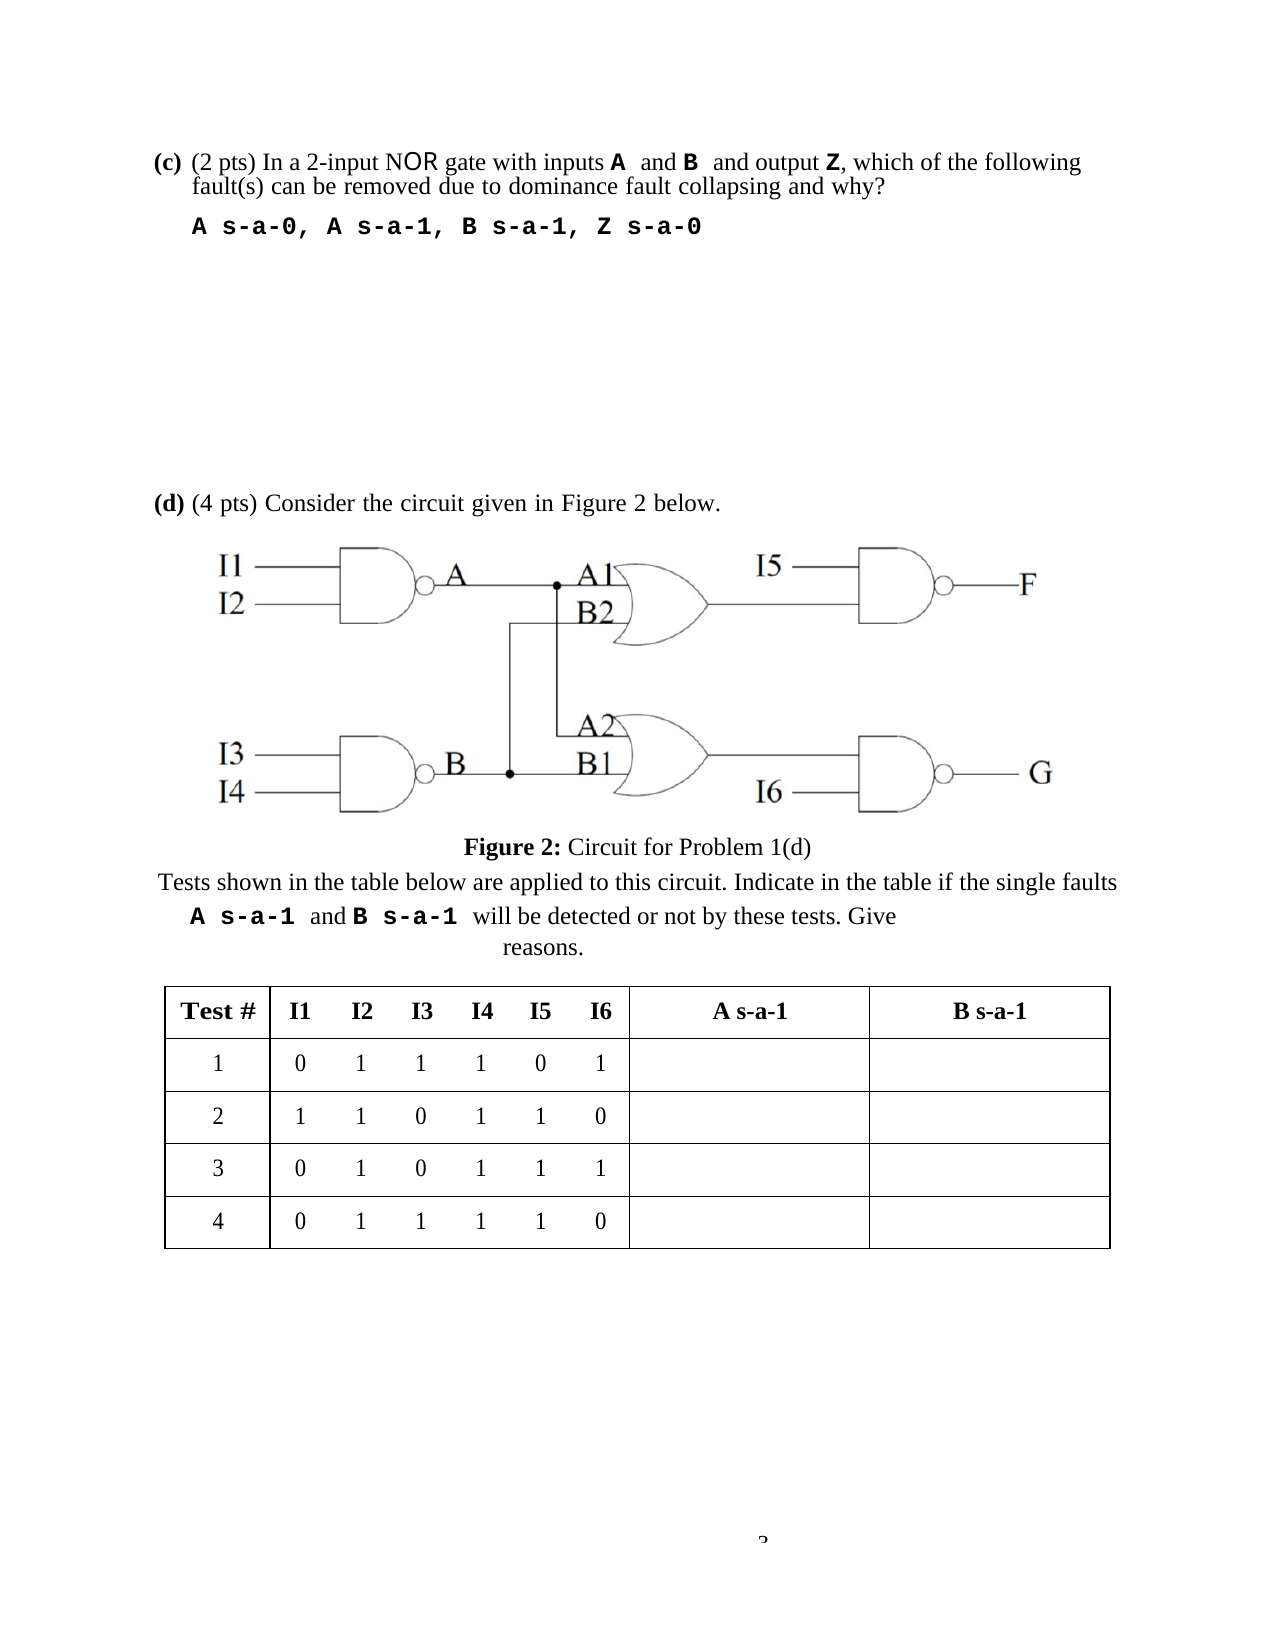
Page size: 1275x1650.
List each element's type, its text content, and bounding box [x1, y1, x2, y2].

table_header I5 [510, 987, 570, 1038]
table_cell 0 [271, 1144, 330, 1196]
table_cell 1 [330, 1197, 390, 1248]
text Tests shown in the table below are applied to this circuit. Indicate in the table if the single faults [148, 867, 1127, 895]
table_cell [630, 1092, 869, 1143]
table_cell 1 [510, 1144, 570, 1196]
table_cell [870, 1197, 1109, 1248]
table_cell [870, 1039, 1109, 1091]
table_cell [630, 1144, 869, 1196]
table_cell [870, 1144, 1109, 1196]
table_cell 0 [271, 1039, 330, 1091]
table_cell 2 [166, 1092, 269, 1143]
subtitle A s-a-0, A s-a-1, B s-a-1, Z s-a-0 [192, 214, 1235, 242]
table_cell 1 [390, 1197, 450, 1248]
table_cell 1 [450, 1092, 510, 1143]
table_cell 1 [330, 1039, 390, 1091]
table_cell 1 [570, 1039, 629, 1091]
table_cell 1 [330, 1092, 390, 1143]
table_cell 1 [450, 1197, 510, 1248]
table_cell 1 [271, 1092, 330, 1143]
table_cell [630, 1197, 869, 1248]
table_header Test # [166, 987, 269, 1038]
table_cell 0 [570, 1092, 629, 1143]
table_cell [630, 1039, 869, 1091]
list (2 pts) In a 2-input NOR gate with inputs A and B and output Z, which of the following fault(s) can be removed due to dominance fault collapsing and why? [154, 147, 1090, 200]
table_header I6 [570, 987, 629, 1038]
table_header I1 [271, 987, 330, 1038]
table_header I3 [390, 987, 450, 1038]
table_cell 1 [570, 1144, 629, 1196]
table_header I2 [330, 987, 390, 1038]
table_cell 0 [271, 1197, 330, 1248]
table_cell [870, 1092, 1109, 1143]
table_header B s-a-1 [870, 987, 1109, 1038]
table_cell 4 [166, 1197, 269, 1248]
table_cell 1 [166, 1039, 269, 1091]
table_cell 0 [510, 1039, 570, 1091]
table_cell 0 [570, 1197, 629, 1248]
table_cell 1 [510, 1197, 570, 1248]
text A s-a-1 and B s-a-1 will be detected or not by these tests. Give reasons. [148, 901, 938, 961]
picture [215, 546, 1057, 818]
list (4 pts) Consider the circuit given in Figure 2 below. [154, 488, 1235, 517]
table_cell 1 [450, 1039, 510, 1091]
table_cell 1 [510, 1092, 570, 1143]
table_cell 1 [330, 1144, 390, 1196]
table_cell 3 [166, 1144, 269, 1196]
table_cell 1 [390, 1039, 450, 1091]
table_cell 1 [450, 1144, 510, 1196]
table_cell 0 [390, 1144, 450, 1196]
table_cell 0 [390, 1092, 450, 1143]
table_header A s-a-1 [630, 987, 869, 1038]
table_header I4 [450, 987, 510, 1038]
